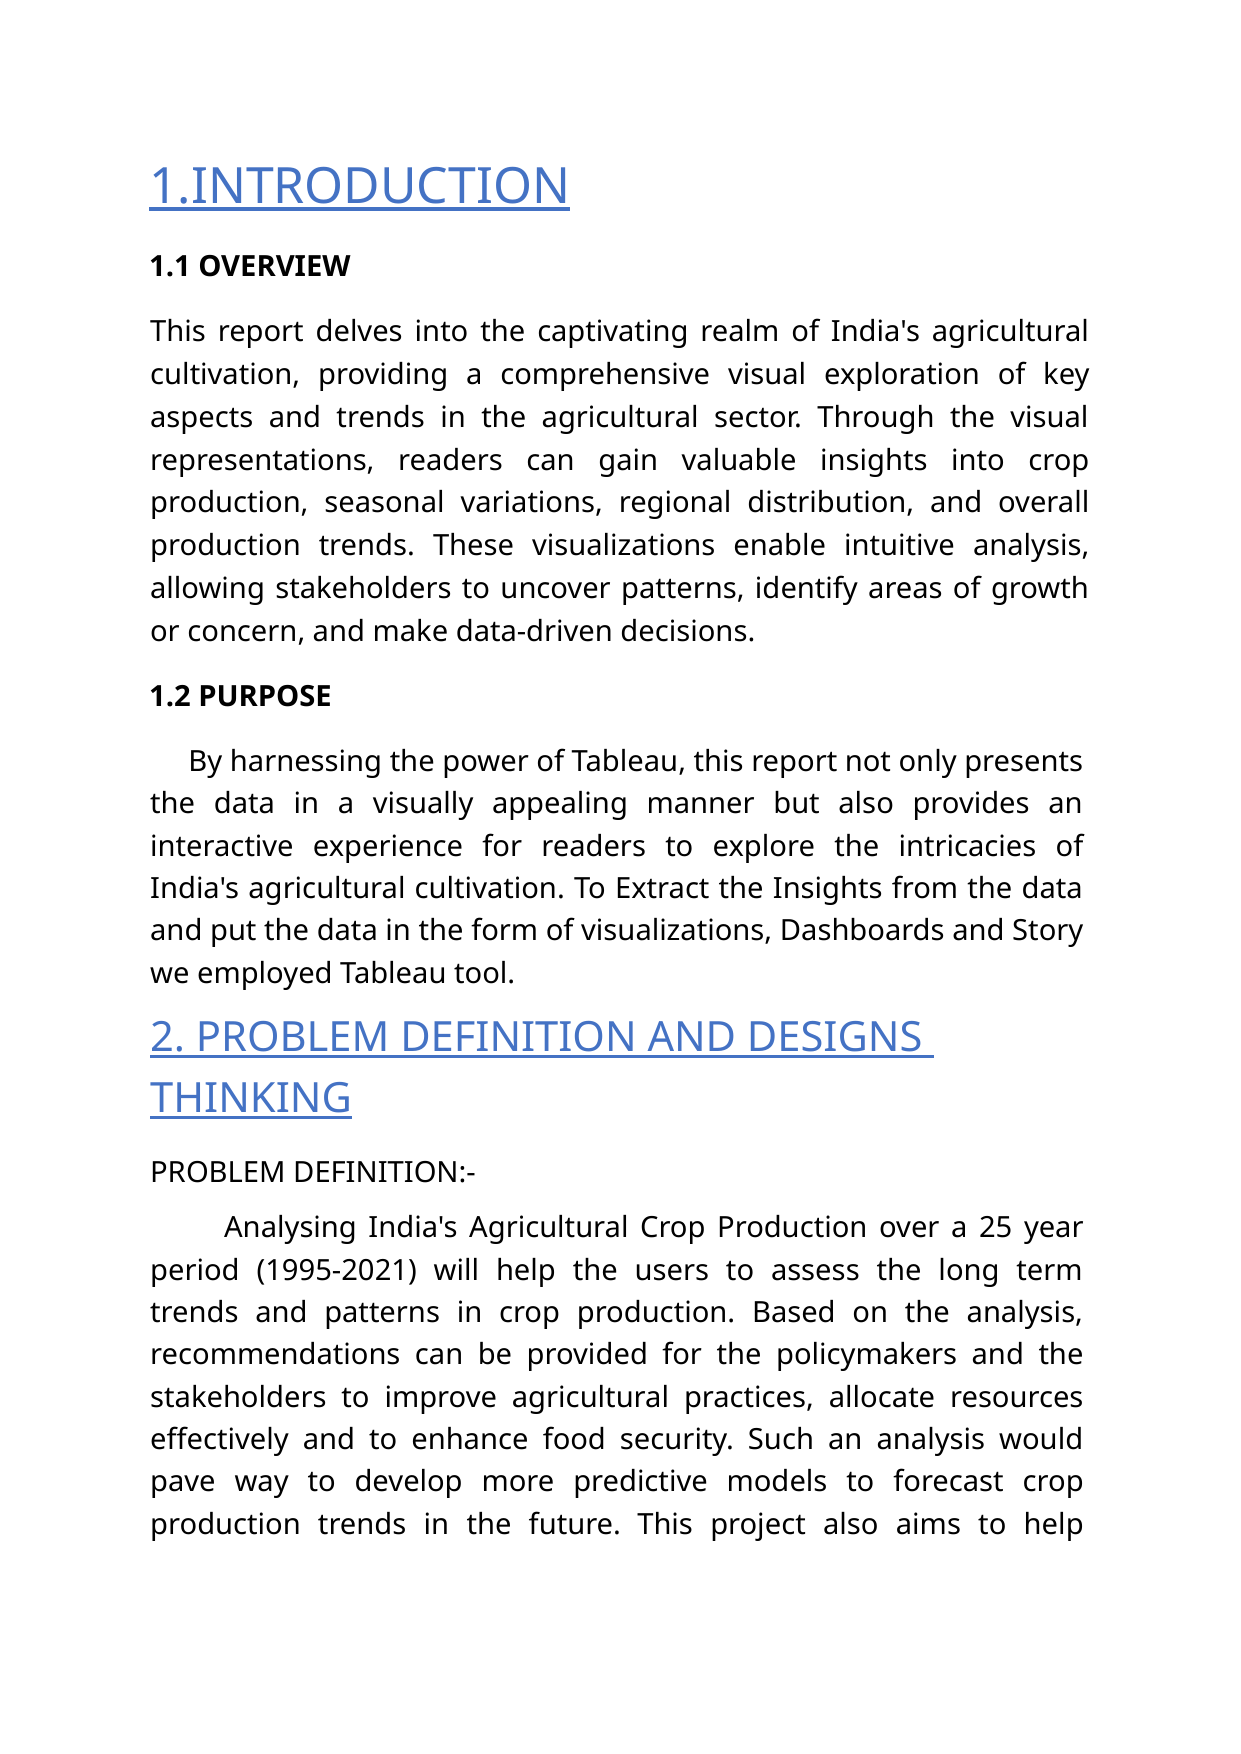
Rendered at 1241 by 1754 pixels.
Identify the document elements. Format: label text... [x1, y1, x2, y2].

text 1.INTRODUCTION [149, 150, 1090, 218]
text By harnessing the power of Tableau, this report not only presents the data in a visually appealing manner but also provides an interactive experience for readers to explore the intricacies of India's agricultural cultivation. To Extract the Insights from the data and put the data in the form of visualizations, Dashboards and Story we employed Tableau tool. [150, 740, 1084, 992]
text 2. PROBLEM DEFINITION AND DESIGNS THINKING [150, 1007, 1090, 1125]
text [150, 1206, 1084, 1543]
text PROBLEM DEFINITION:- [150, 1151, 1084, 1191]
text 1.2 PURPOSE [149, 675, 1090, 715]
text This report delves into the captivating realm of India's agricultural cultivation, providing a comprehensive visual exploration of key aspects and trends in the agricultural sector. Through the visual representations, readers can gain valuable insights into crop production, seasonal variations, regional distribution, and overall production trends. These visualizations enable intuitive analysis, allowing stakeholders to uncover patterns, identify areas of growth or concern, and make data-driven decisions. [150, 311, 1090, 650]
text 1.1 OVERVIEW [149, 246, 1090, 285]
